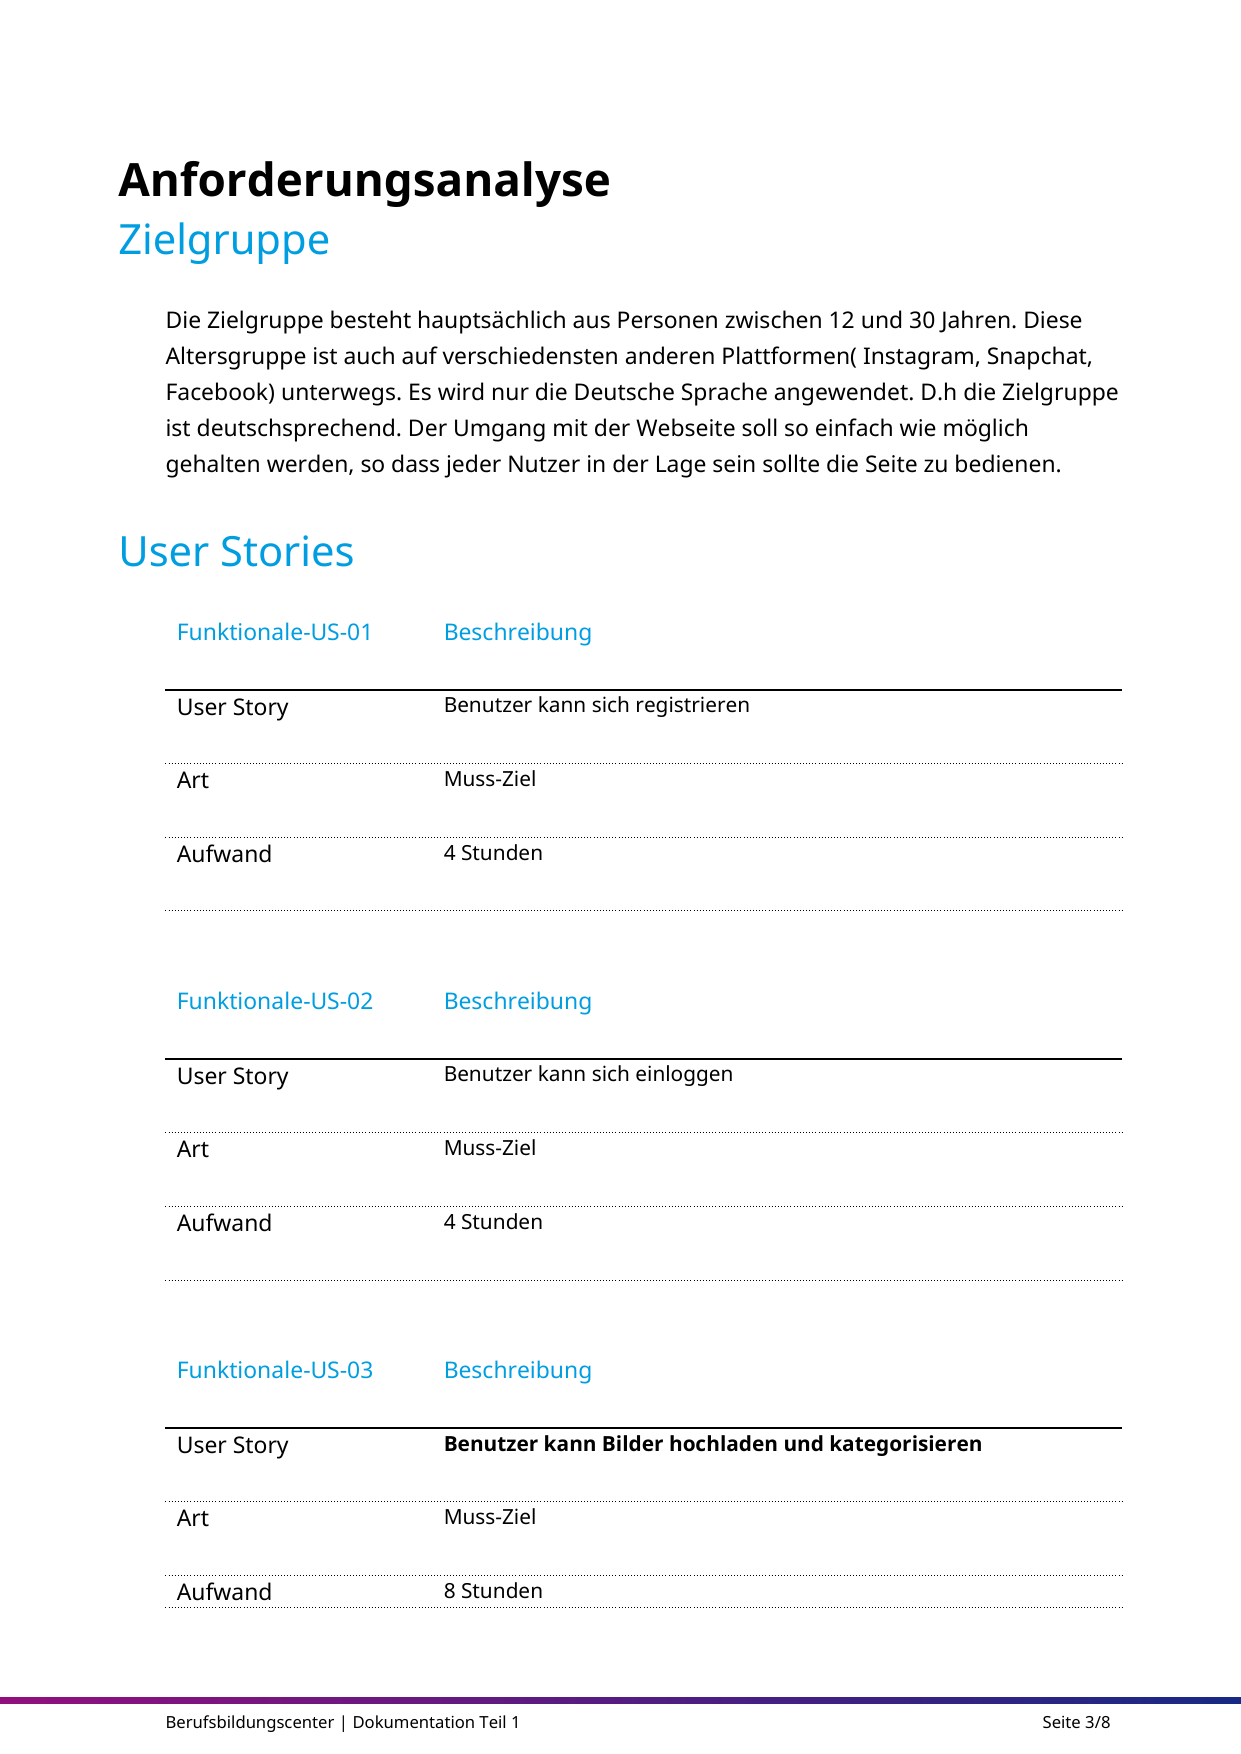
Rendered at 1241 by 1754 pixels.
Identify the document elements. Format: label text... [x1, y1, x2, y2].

table_cell 4 Stunden [432, 837, 1122, 910]
subtitle User Stories [118, 522, 1122, 578]
table_cell Aufwand [165, 1206, 432, 1279]
table_header Beschreibung [432, 985, 1122, 1057]
text Die Zielgruppe besteht hauptsächlich aus Personen zwischen 12 und 30 Jahren. Diese Altersgruppe ist auch auf verschiedensten anderen Plattformen( Instagram, Snapchat, Facebook) unterwegs. Es wird nur die Deutsche Sprache angewendet. D.h die Zielgruppe ist deutschsprechend. Der Umgang mit der Webseite soll so einfach wie möglich gehalten werden, so dass jeder Nutzer in der Lage sein sollte die Seite zu bedienen. [165, 304, 1122, 479]
table_header Beschreibung [432, 616, 1122, 688]
table_cell Art [165, 763, 432, 837]
table_cell User Story [165, 1060, 432, 1132]
table_cell Muss-Ziel [432, 1132, 1122, 1206]
table_cell Art [165, 1132, 432, 1206]
table_header Funktionale-US-02 [165, 985, 432, 1057]
subtitle Zielgruppe [118, 210, 1122, 267]
table_header Beschreibung [432, 1354, 1122, 1427]
table_cell Aufwand [165, 1575, 432, 1607]
table_cell User Story [165, 1429, 432, 1501]
table_cell Muss-Ziel [432, 1501, 1122, 1575]
table_cell Benutzer kann sich einloggen [432, 1060, 1122, 1132]
table_cell Art [165, 1501, 432, 1575]
table_cell Aufwand [165, 837, 432, 910]
table_cell 4 Stunden [432, 1206, 1122, 1279]
table_cell Benutzer kann sich registrieren [432, 691, 1122, 763]
table_header Funktionale-US-03 [165, 1354, 432, 1427]
subtitle Anforderungsanalyse [118, 148, 1122, 210]
table_cell 8 Stunden [432, 1575, 1122, 1607]
table_cell Muss-Ziel [432, 763, 1122, 837]
table_cell Benutzer kann Bilder hochladen und kategorisieren [432, 1429, 1122, 1501]
table_header Funktionale-US-01 [165, 616, 432, 688]
table_cell User Story [165, 691, 432, 763]
